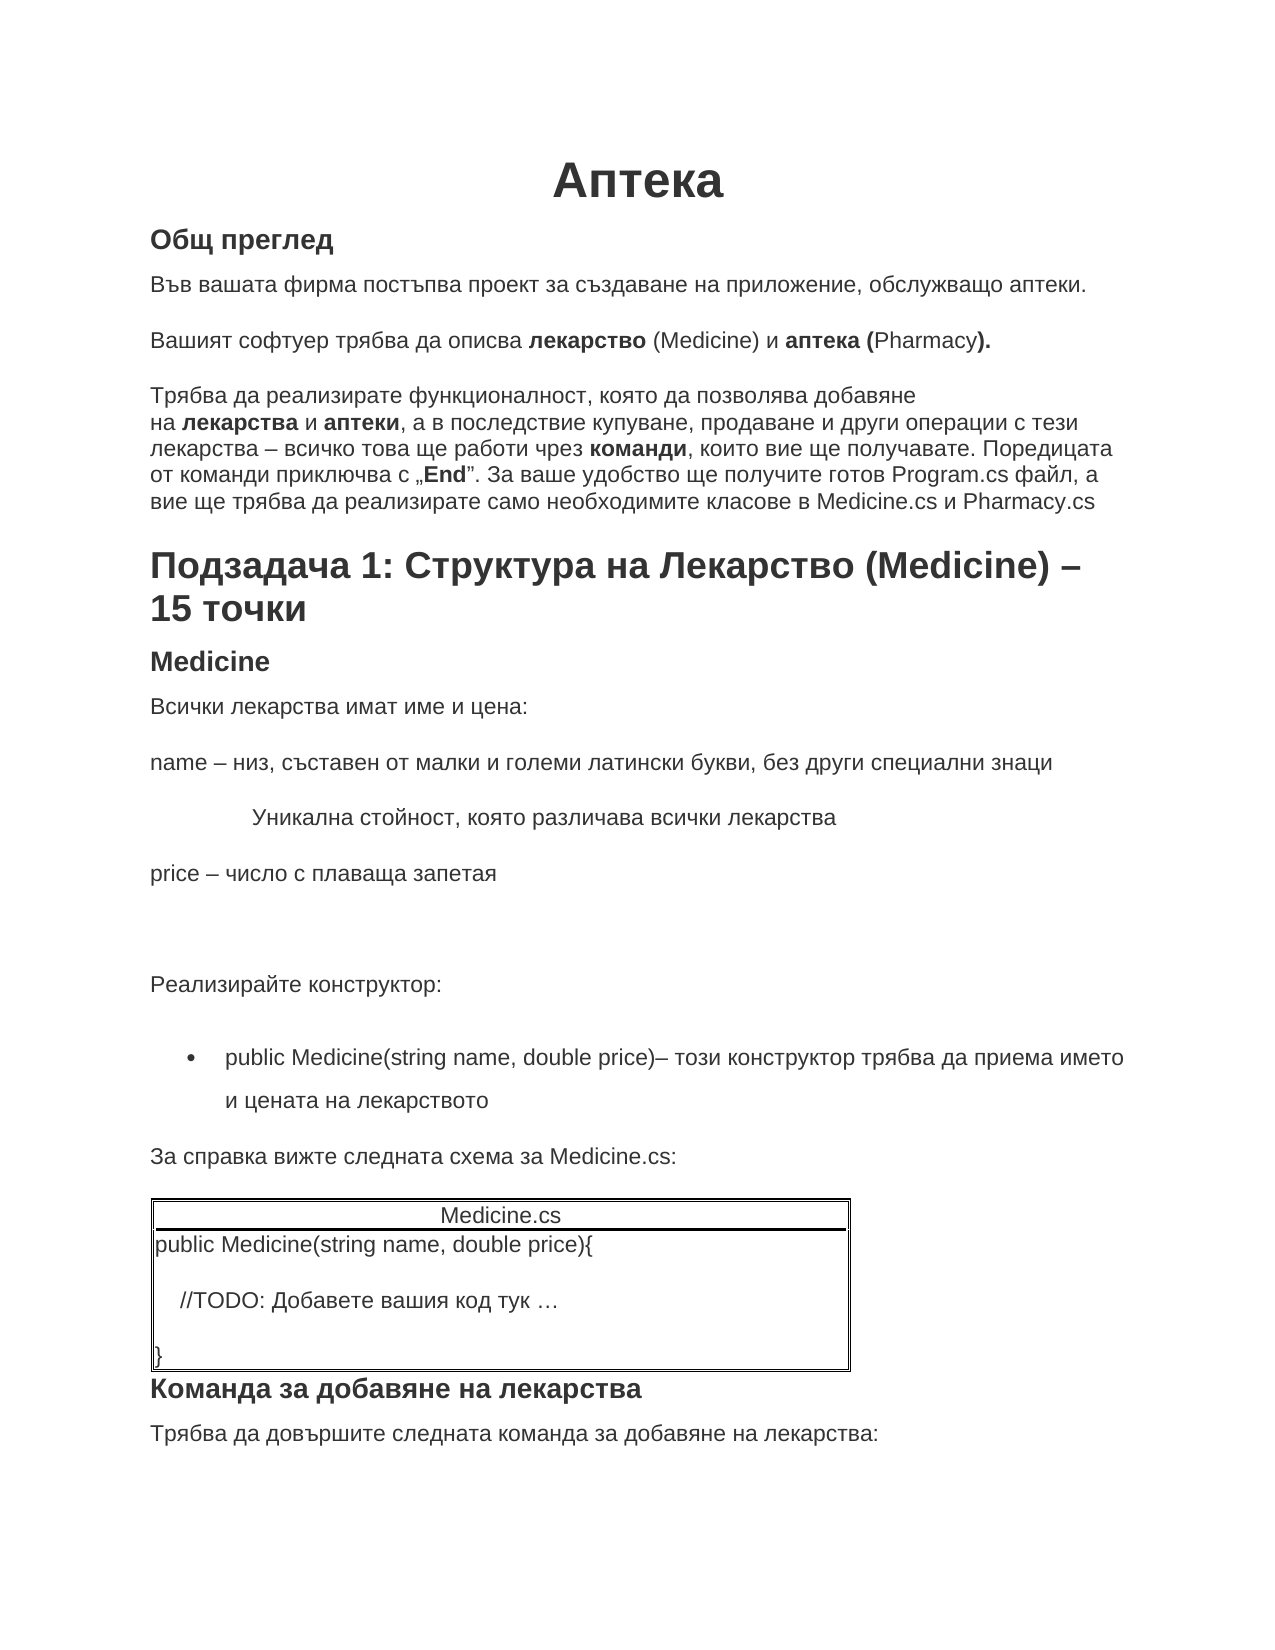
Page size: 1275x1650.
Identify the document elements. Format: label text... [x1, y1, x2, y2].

text price – число с плаваща запетая [150, 859, 1125, 886]
text name – низ, съставен от малки и големи латински букви, без други специални знаци [150, 748, 1125, 775]
table_header Medicine.cs [154, 1202, 848, 1228]
text Команда за добавяне на лекарства [150, 1372, 1125, 1404]
text Общ преглед [150, 223, 1125, 256]
text Medicine [150, 645, 1125, 677]
text Tрябва да реализирате функционалност, която да позволява добавяне на лекарства и аптеки, а в последствие купуване, продаване и други операции с тези лекарства – всичко това ще работи чрез команди, които вие ще получавате. Поредицата от команди приключва с „End”. За ваше удобство ще получите готов Program.cs файл, а вие ще трябва да реализирате само необходимите класове в Medicine.cs и Pharmacy.cs [150, 382, 1125, 514]
text Уникална стойност, която различава всички лекарства [150, 804, 1125, 830]
text Подзадача 1: Структура на Лекарство (Medicine) – 15 точки [150, 543, 1125, 629]
table_cell public Medicine(string name, double price){ //TODO: Добавете вашия код тук … } [152, 1228, 849, 1368]
text Трябва да довършите следната команда за добавяне на лекарства: [150, 1420, 1125, 1446]
text Вашият софтуер трябва да описва лекарство (Medicine) и аптека (Pharmacy). [150, 327, 1125, 353]
list public Medicine(string name, double price)– този конструктор трябва да приема името и цената на лекарството [187, 1026, 1125, 1114]
text За справка вижте следната схема за Medicine.cs: [150, 1143, 1125, 1169]
text Всички лекарства имат име и цена: [150, 693, 1125, 719]
text Във вашата фирма постъпва проект за създаване на приложение, обслужващо аптеки. [150, 271, 1125, 297]
text Реализирайте конструктор: [150, 971, 1125, 997]
text Аптека [150, 150, 1125, 207]
